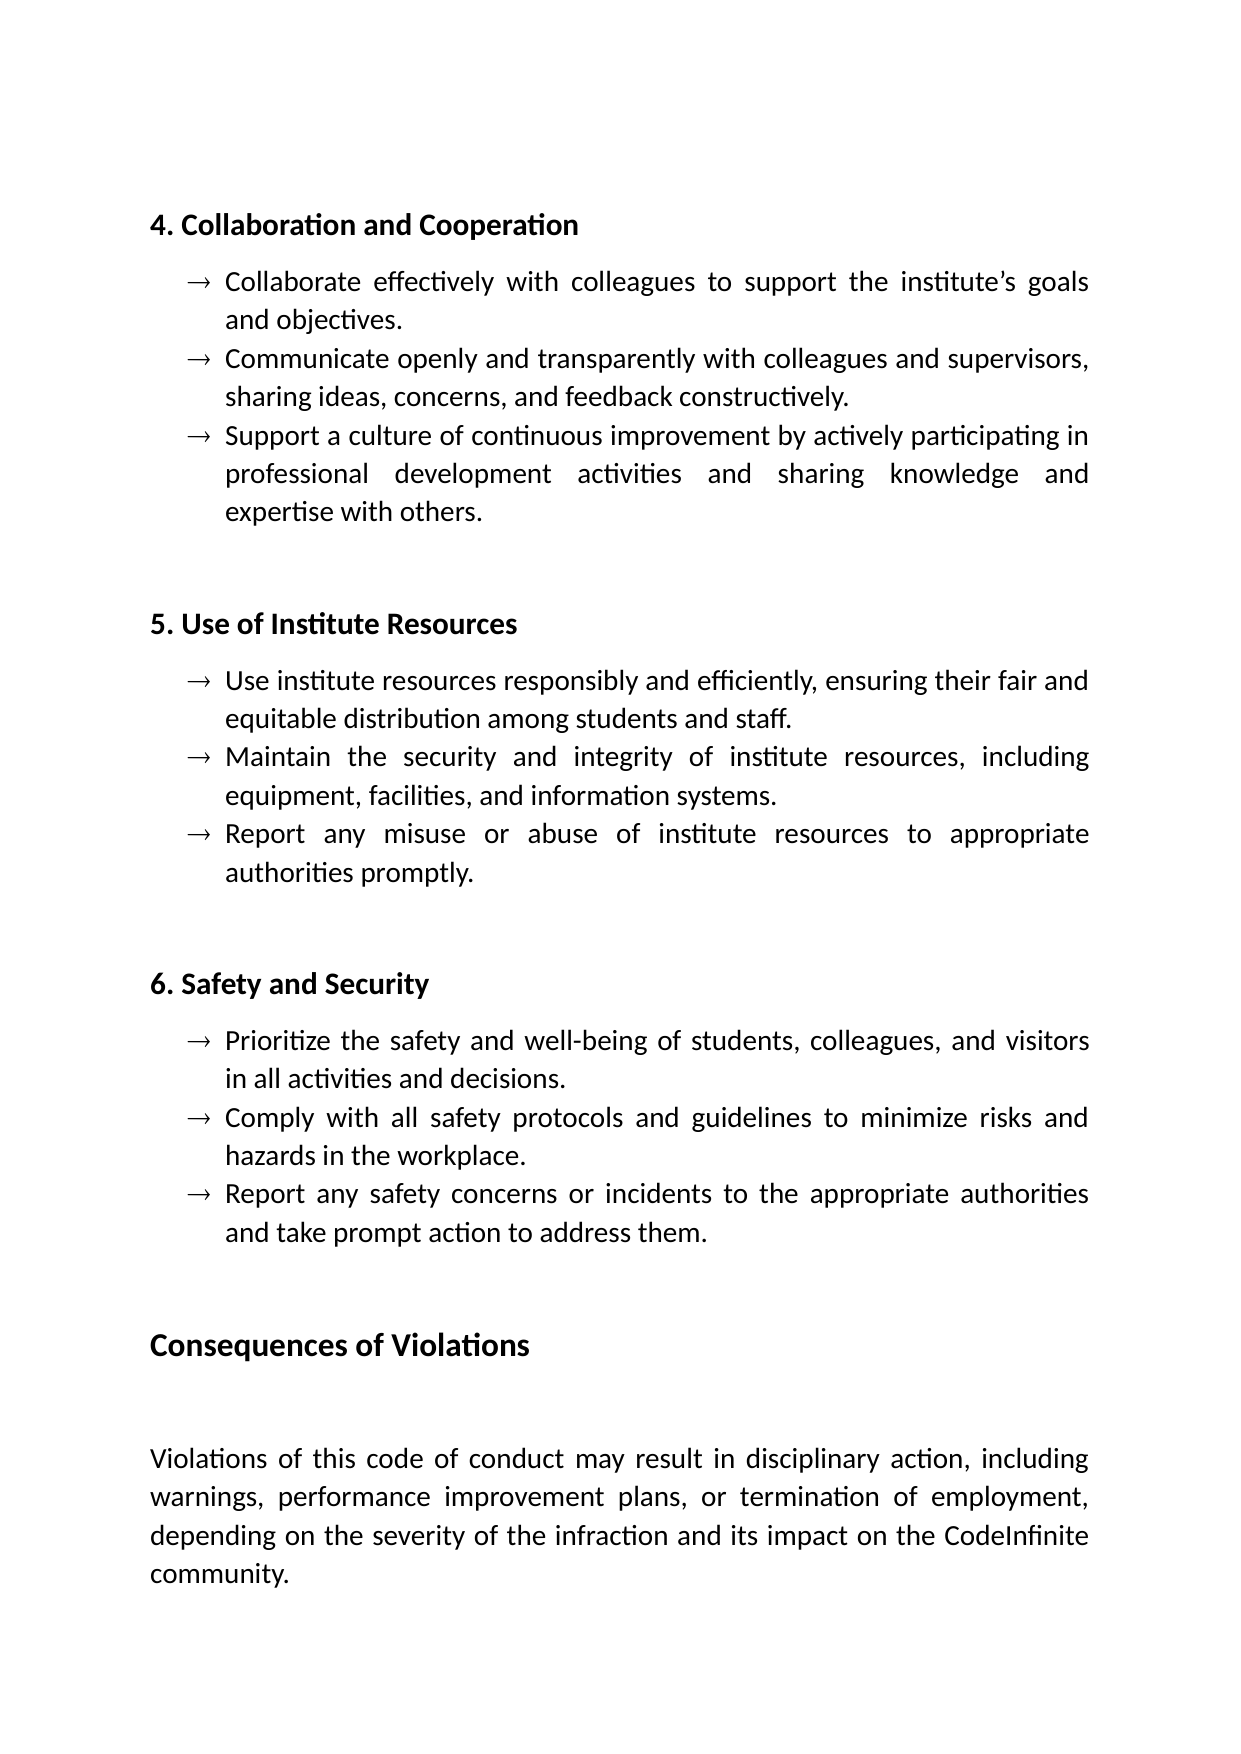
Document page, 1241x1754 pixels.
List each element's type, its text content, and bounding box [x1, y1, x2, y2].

list Collaborate effectively with colleagues to support the institute’s goals and objectives. [187, 263, 1090, 337]
list Comply with all safety protocols and guidelines to minimize risks and hazards in the workplace. [187, 1099, 1090, 1173]
list Support a culture of continuous improvement by actively participating in professional development activities and sharing knowledge and expertise with others. [187, 417, 1090, 529]
text Violations of this code of conduct may result in disciplinary action, including warnings, performance improvement plans, or termination of employment, depending on the severity of the infraction and its impact on the CodeInfinite community. [150, 1440, 1090, 1591]
list Use institute resources responsibly and efficiently, ensuring their fair and equitable distribution among students and staff. [187, 662, 1090, 736]
list Report any misuse or abuse of institute resources to appropriate authorities promptly. [187, 815, 1090, 889]
text 4. Collaboration and Cooperation [150, 205, 1090, 243]
list Prioritize the safety and well-being of students, colleagues, and visitors in all activities and decisions. [187, 1022, 1090, 1096]
list Communicate openly and transparently with colleagues and supervisors, sharing ideas, concerns, and feedback constructively. [187, 340, 1090, 414]
list Maintain the security and integrity of institute resources, including equipment, facilities, and information systems. [187, 738, 1090, 812]
list Report any safety concerns or incidents to the appropriate authorities and take prompt action to address them. [187, 1176, 1090, 1249]
text Consequences of Violations [150, 1324, 1090, 1365]
text 6. Safety and Security [150, 964, 1090, 1002]
text 5. Use of Institute Resources [150, 604, 1090, 642]
